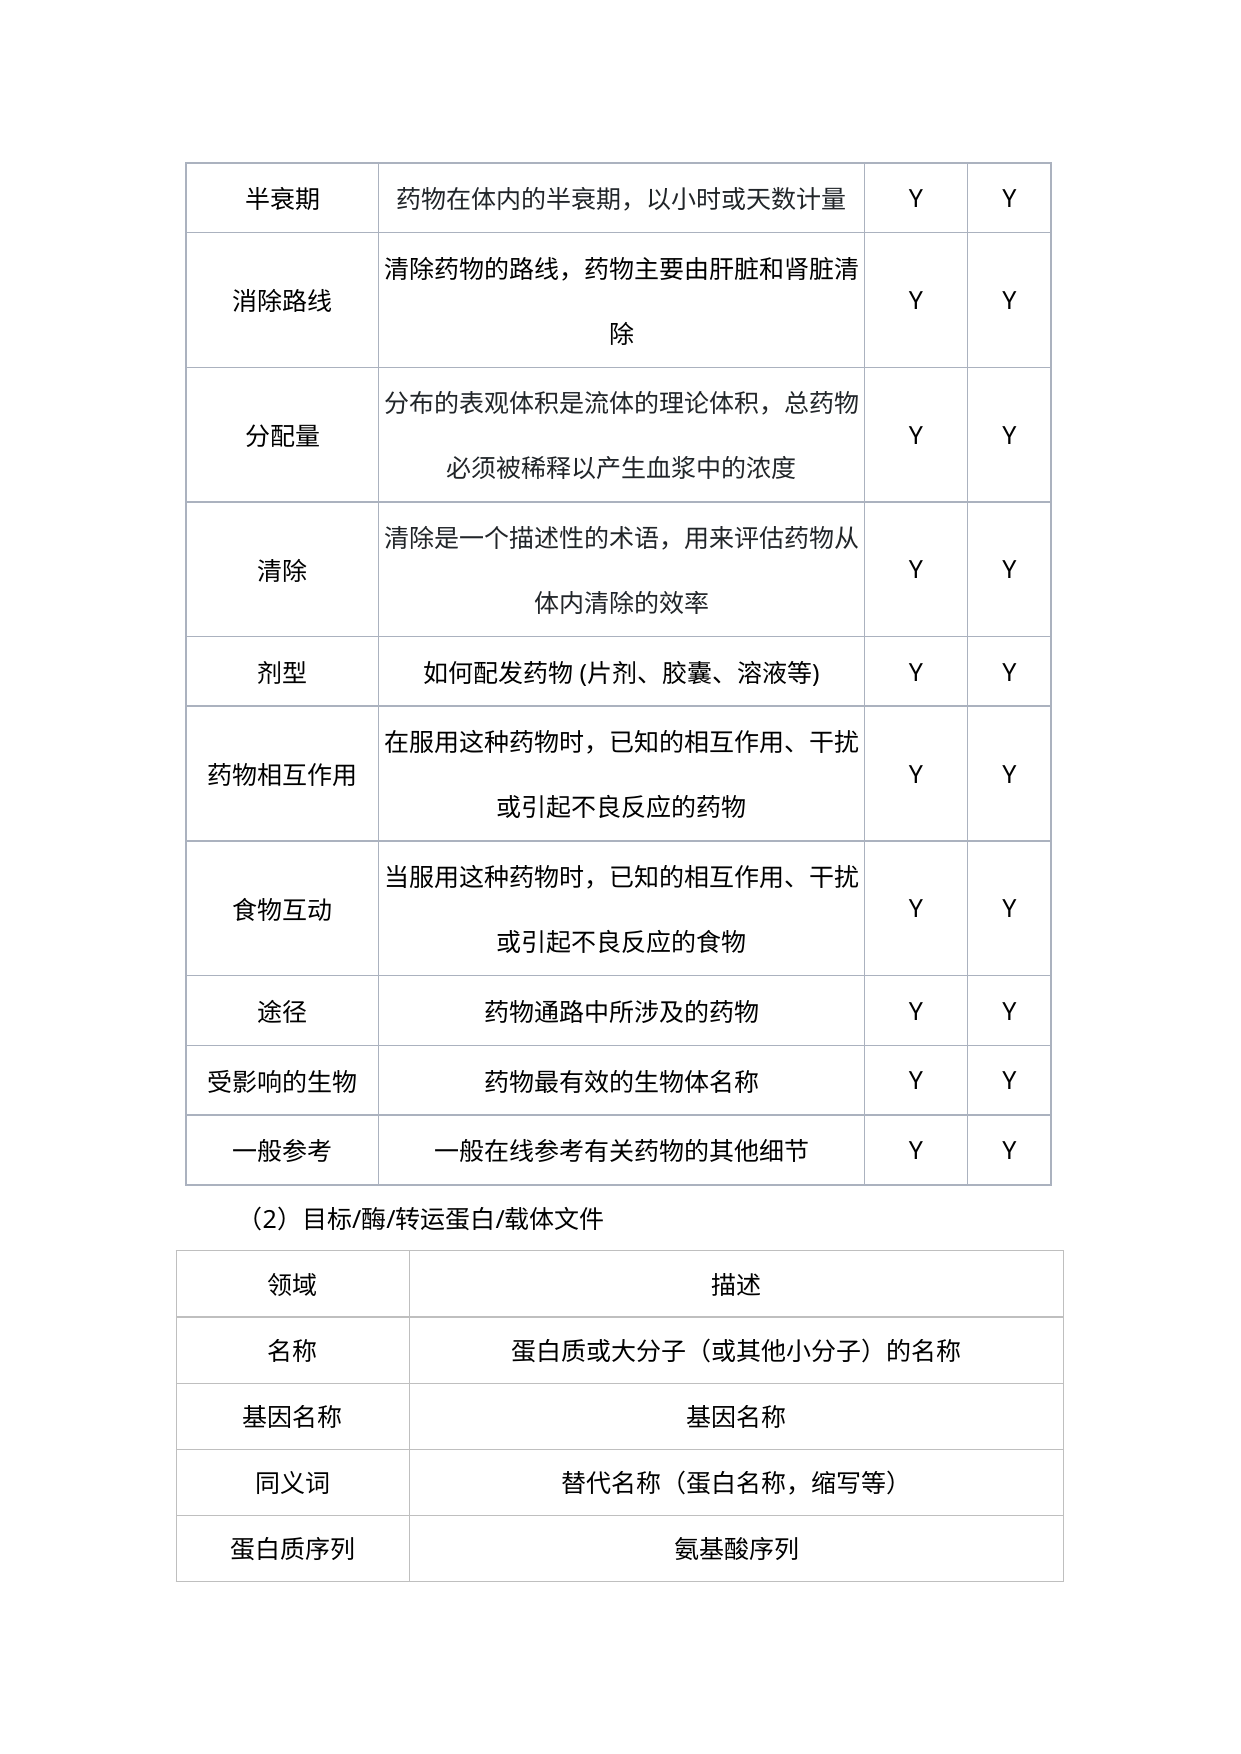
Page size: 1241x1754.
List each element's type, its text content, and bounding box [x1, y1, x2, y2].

table_cell Y [968, 368, 1050, 501]
table_cell 蛋白质序列 [177, 1516, 409, 1581]
table_cell 替代名称（蛋白名称，缩写等） [410, 1450, 1063, 1514]
table_cell Y [968, 503, 1050, 636]
table_cell Y [865, 1116, 967, 1184]
table_cell 基因名称 [410, 1384, 1063, 1448]
table_cell 药物相互作用 [187, 707, 378, 840]
table_cell 药物通路中所涉及的药物 [379, 976, 864, 1044]
table_cell 一般在线参考有关药物的其他细节 [379, 1116, 864, 1184]
table_cell 分布的表观体积是流体的理论体积，总药物必须被稀释以产生血浆​​中的浓度 [379, 368, 864, 501]
table_cell 如何配发药物 (片剂、胶囊、溶液等) [379, 637, 864, 705]
table_header 领域 [177, 1251, 409, 1316]
table_cell Y [865, 164, 967, 232]
table_cell 消除路线 [187, 233, 378, 366]
table_cell 清除药物的路线，药物主要由肝脏和肾脏清除 [379, 233, 864, 366]
table_header 描述 [410, 1251, 1063, 1316]
table_cell Y [968, 707, 1050, 840]
table_cell 在服用这种药物时，已知的相互作用、干扰或引起不良反应的药物 [379, 707, 864, 840]
table_cell Y [865, 707, 967, 840]
table_cell 清除 [187, 503, 378, 636]
table_cell Y [968, 976, 1050, 1044]
table_cell 药物在体内的半衰期，以小时或天数计量 [379, 164, 864, 232]
table_cell Y [865, 637, 967, 705]
table_cell 同义词 [177, 1450, 409, 1514]
text （2）目标/酶/转运蛋白/载体文件 [187, 1185, 1053, 1250]
table_cell 当服用这种药物时，已知的相互作用、干扰或引起不良反应的食物 [379, 842, 864, 975]
table_cell Y [865, 842, 967, 975]
table_cell 药物最有效的生物体名称 [379, 1046, 864, 1114]
table_cell 名称 [177, 1318, 409, 1382]
table_cell 氨基酸序列 [410, 1516, 1063, 1581]
table_cell 蛋白质或大分子（或其他小分子）的名称 [410, 1318, 1063, 1382]
table_cell Y [968, 637, 1050, 705]
table_cell 分配量 [187, 368, 378, 501]
table_cell 食物互动 [187, 842, 378, 975]
table_cell 受影响的生物 [187, 1046, 378, 1114]
table_cell Y [865, 503, 967, 636]
table_cell 一般参考 [187, 1116, 378, 1184]
table_cell Y [968, 1046, 1050, 1114]
table_cell Y [865, 368, 967, 501]
table_cell 清除是一个描述性的术语，用来评估药物从体内清除的效率 [379, 503, 864, 636]
table_cell Y [968, 1116, 1050, 1184]
table_cell 剂型 [187, 637, 378, 705]
table_cell Y [968, 842, 1050, 975]
table_cell 半衰期 [187, 164, 378, 232]
table_cell 途径 [187, 976, 378, 1044]
table_cell Y [865, 976, 967, 1044]
table_cell Y [968, 233, 1050, 366]
table_cell Y [865, 233, 967, 366]
table_cell Y [865, 1046, 967, 1114]
table_cell 基因名称 [177, 1384, 409, 1448]
table_cell Y [968, 164, 1050, 232]
